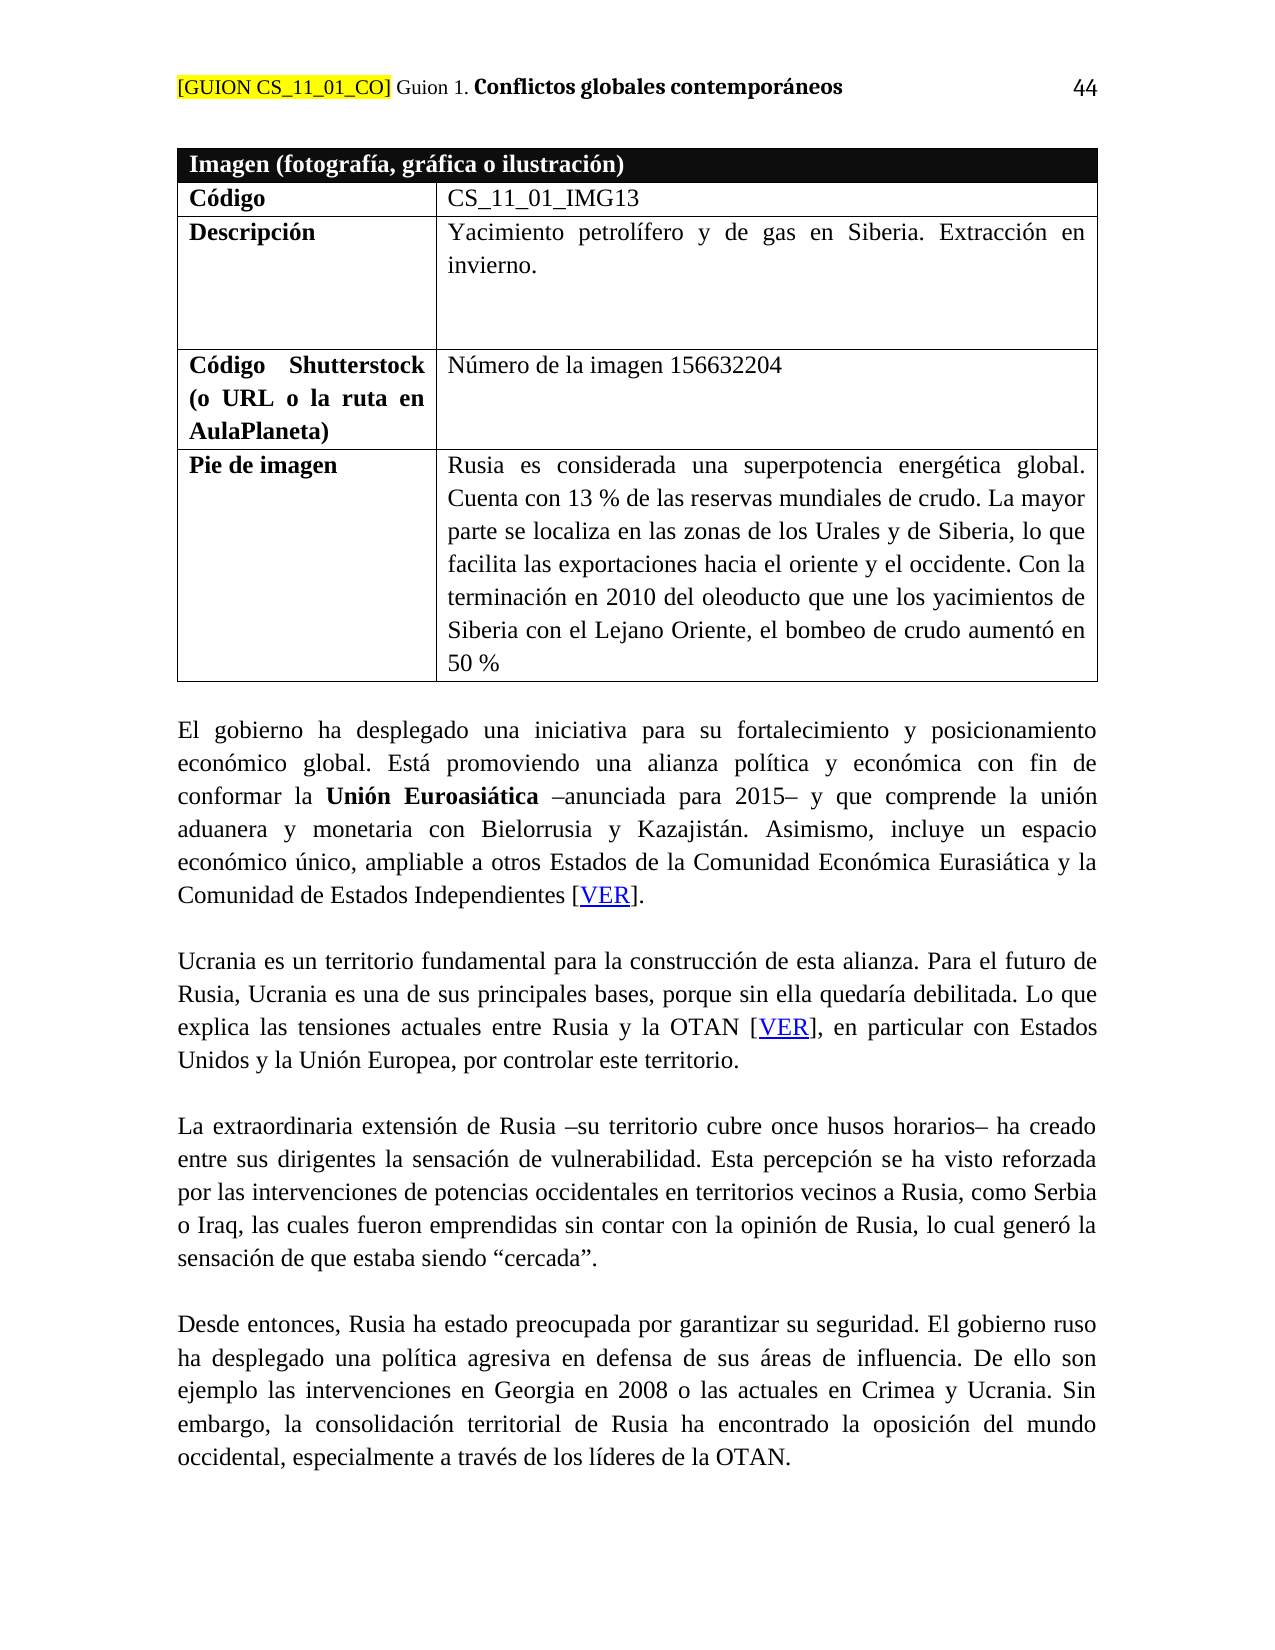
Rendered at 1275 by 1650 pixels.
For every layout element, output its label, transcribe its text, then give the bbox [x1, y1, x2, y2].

table_cell Rusia es considerada una superpotencia energética global. Cuenta con 13 % de las reservas mundiales de crudo. La mayor parte se localiza en las zonas de los Urales y de Siberia, lo que facilita las exportaciones hacia el oriente y el occidente. Con la terminación en 2010 del oleoducto que une los yacimientos de Siberia con el Lejano Oriente, el bombeo de crudo aumentó en 50 % [437, 450, 1097, 681]
text La extraordinaria extensión de Rusia –su territorio cubre once husos horarios– ha creado entre sus dirigentes la sensación de vulnerabilidad. Esta percepción se ha visto reforzada por las intervenciones de potencias occidentales en territorios vecinos a Rusia, como Serbia o Iraq, las cuales fueron emprendidas sin contar con la opinión de Rusia, lo cual generó la sensación de que estaba siendo “cercada”. [177, 1111, 1098, 1272]
table_cell Yacimiento petrolífero y de gas en Siberia. Extracción en invierno. [437, 217, 1097, 349]
table_cell Número de la imagen 156632204 [437, 350, 1097, 449]
table_cell Código [178, 183, 436, 216]
text Desde entonces, Rusia ha estado preocupada por garantizar su seguridad. El gobierno ruso ha desplegado una política agresiva en defensa de sus áreas de influencia. De ello son ejemplo las intervenciones en Georgia en 2008 o las actuales en Crimea y Ucrania. Sin embargo, la consolidación territorial de Rusia ha encontrado la oposición del mundo occidental, especialmente a través de los líderes de la OTAN. [177, 1309, 1098, 1470]
text El gobierno ha desplegado una iniciativa para su fortalecimiento y posicionamiento económico global. Está promoviendo una alianza política y económica con fin de conformar la Unión Euroasiática –anunciada para 2015– y que comprende la unión aduanera y monetaria con Bielorrusia y Kazajistán. Asimismo, incluye un espacio económico único, ampliable a otros Estados de la Comunidad Económica Eurasiática y la Comunidad de Estados Independientes [VER]. [177, 715, 1098, 909]
table_header Imagen (fotografía, gráfica o ilustración) [178, 149, 1097, 182]
table_cell CS_11_01_IMG13 [437, 183, 1097, 216]
text Ucrania es un territorio fundamental para la construcción de esta alianza. Para el futuro de Rusia, Ucrania es una de sus principales bases, porque sin ella quedaría debilitada. Lo que explica las tensiones actuales entre Rusia y la OTAN [VER], en particular con Estados Unidos y la Unión Europea, por controlar este territorio. [177, 946, 1098, 1074]
table_cell Descripción [178, 217, 436, 349]
table_cell Pie de imagen [178, 450, 436, 681]
table_cell Código Shutterstock (o URL o la ruta en AulaPlaneta) [178, 350, 436, 449]
